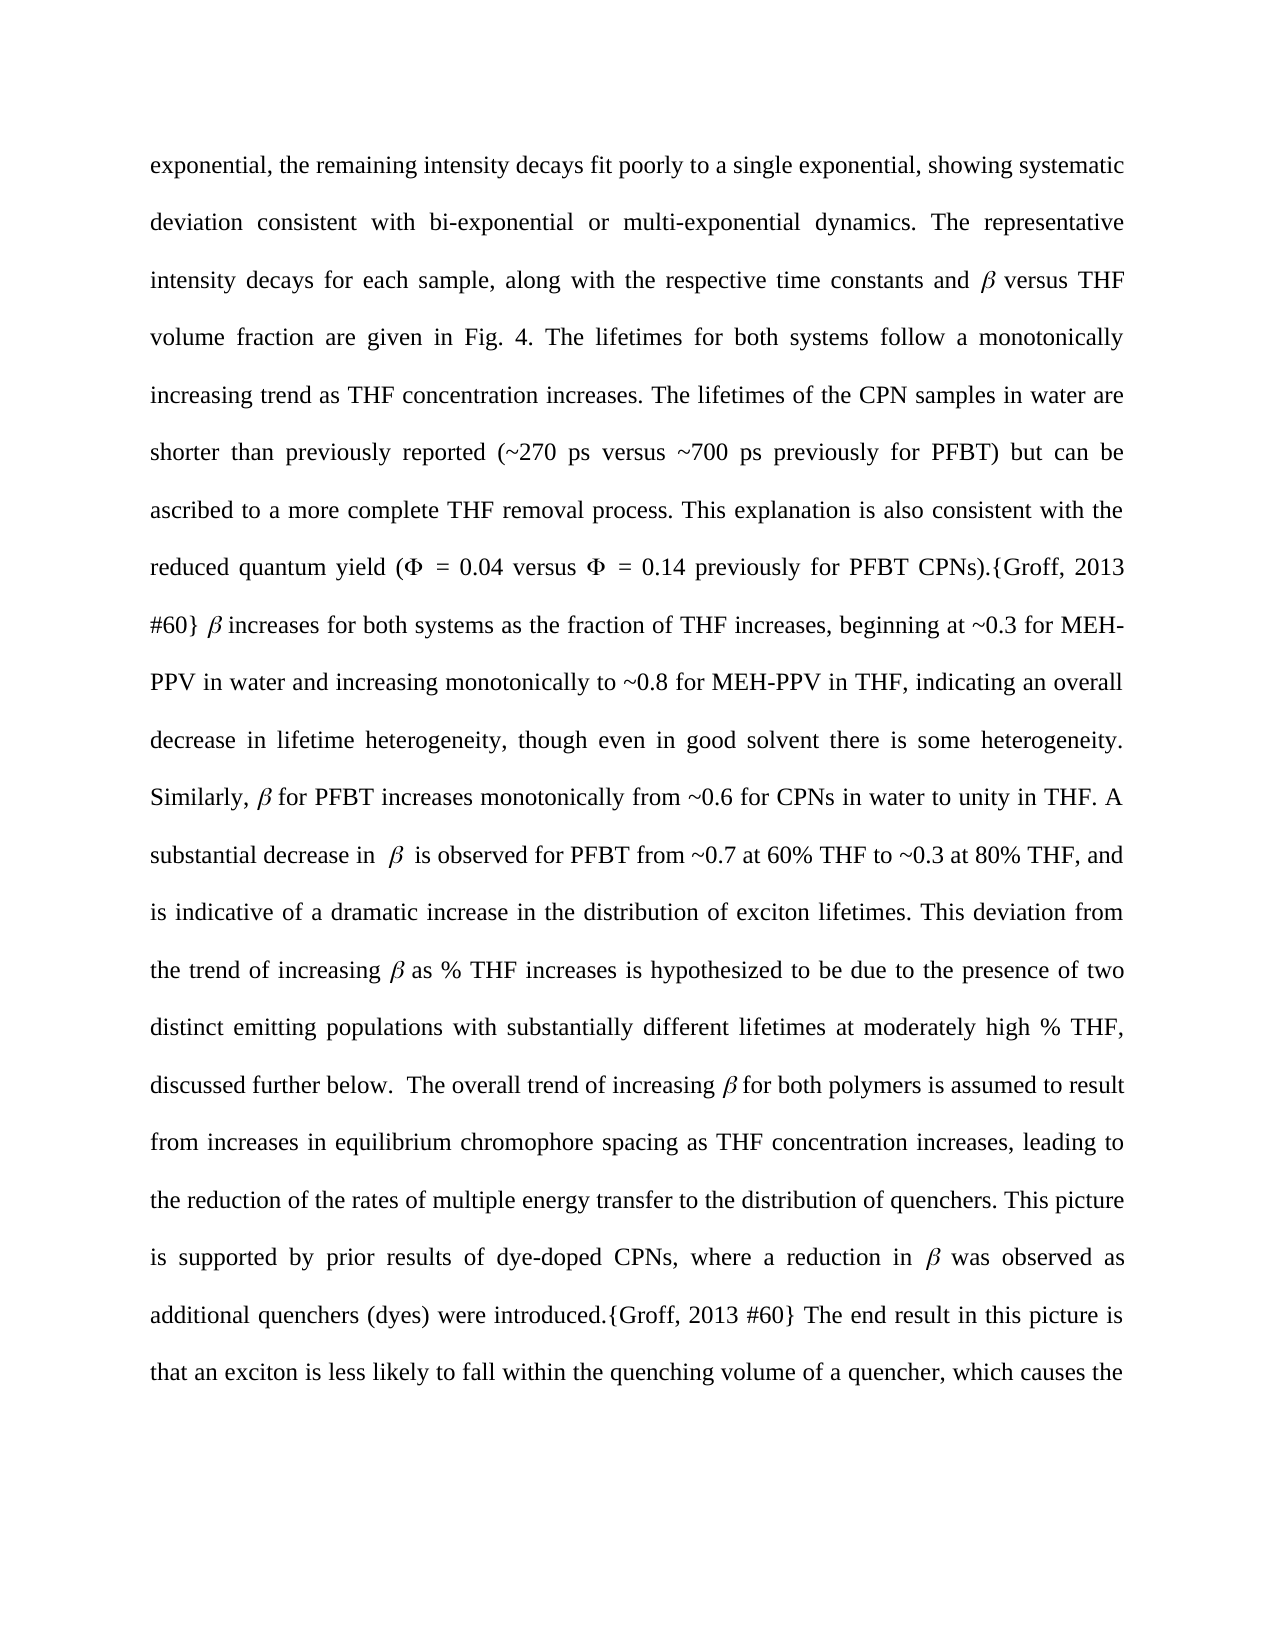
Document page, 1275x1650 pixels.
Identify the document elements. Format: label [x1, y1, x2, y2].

text [150, 150, 1125, 1386]
